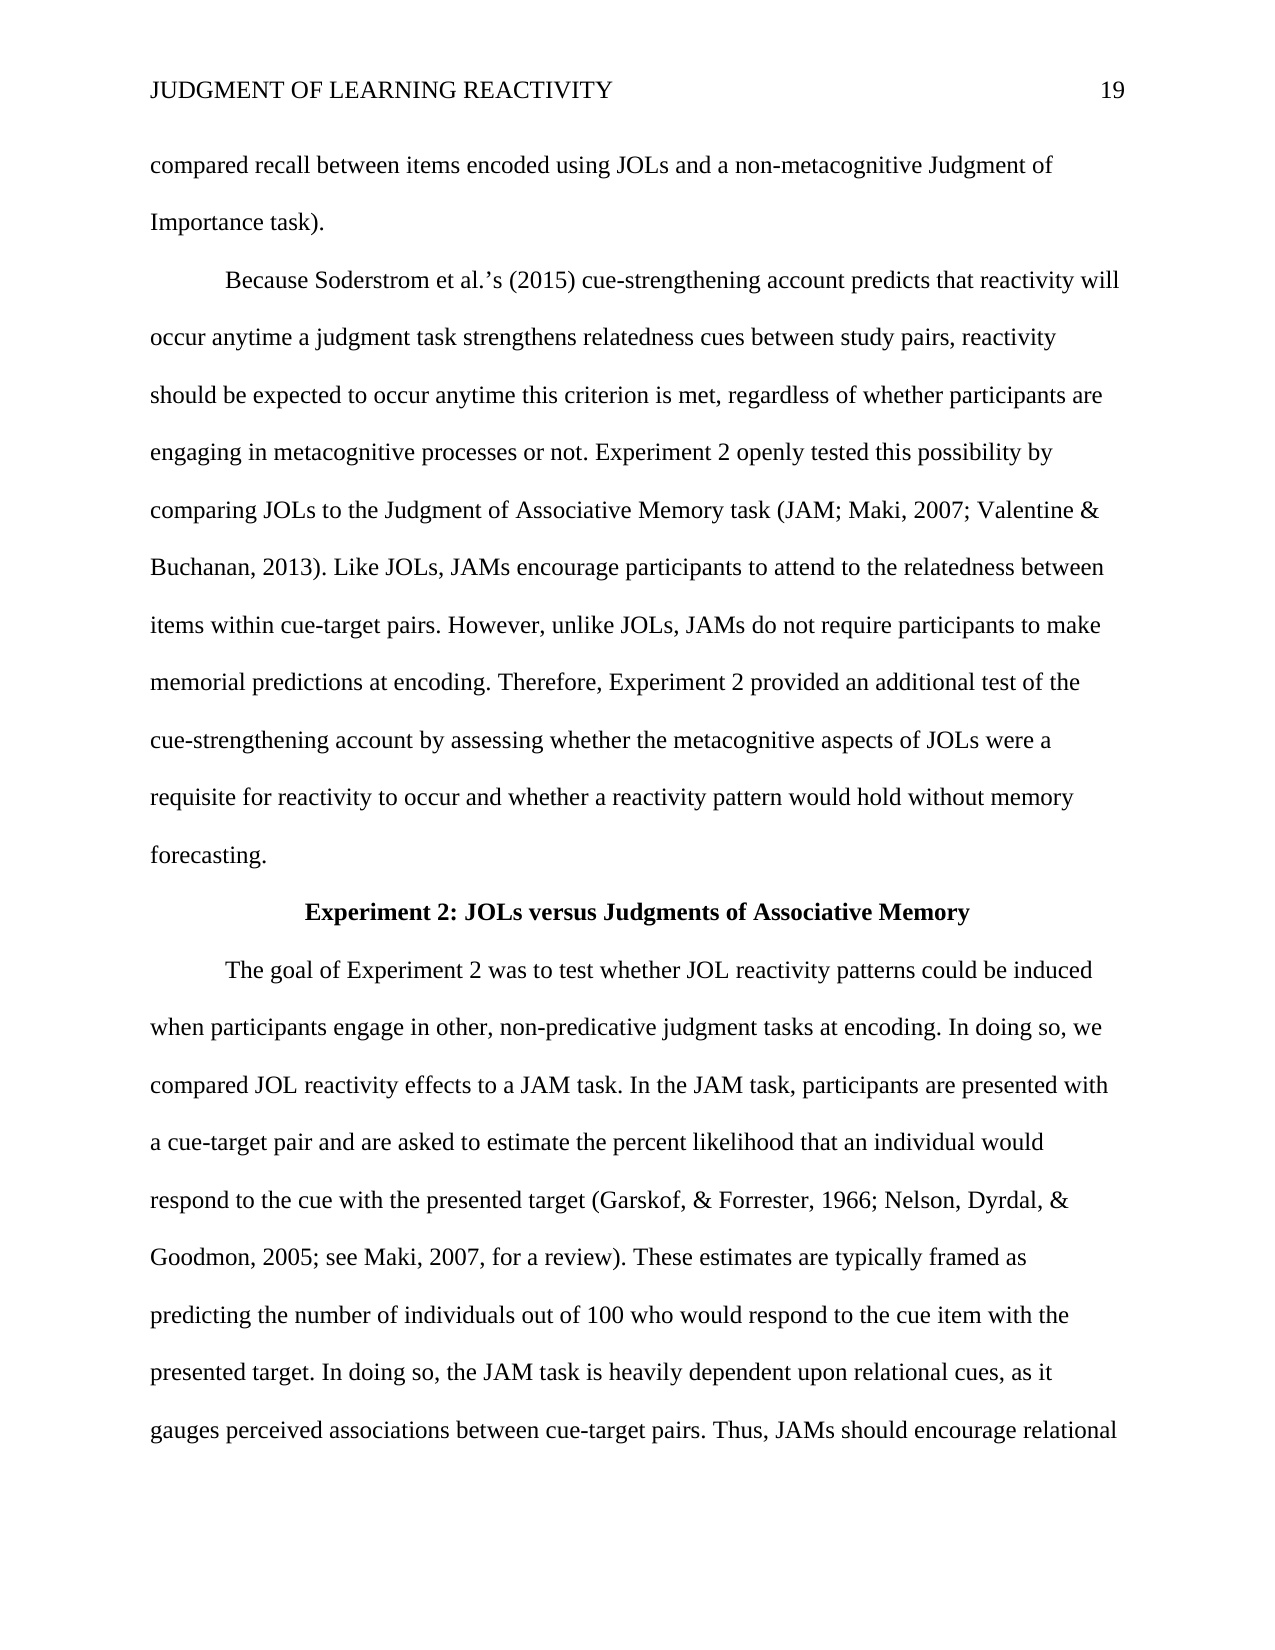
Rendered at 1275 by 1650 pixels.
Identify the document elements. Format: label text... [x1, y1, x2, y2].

text Because Soderstrom et al.’s (2015) cue-strengthening account predicts that reactivity will occur anytime a judgment task strengthens relatedness cues between study pairs, reactivity should be expected to occur anytime this criterion is met, regardless of whether participants are engaging in metacognitive processes or not. Experiment 2 openly tested this possibility by comparing JOLs to the Judgment of Associative Memory task (JAM; Maki, 2007; Valentine & Buchanan, 2013). Like JOLs, JAMs encourage participants to attend to the relatedness between items within cue-target pairs. However, unlike JOLs, JAMs do not require participants to make memorial predictions at encoding. Therefore, Experiment 2 provided an additional test of the cue-strengthening account by assessing whether the metacognitive aspects of JOLs were a requisite for reactivity to occur and whether a reactivity pattern would hold without memory forecasting. [150, 265, 1125, 869]
text Experiment 2: JOLs versus Judgments of Associative Memory [150, 897, 1125, 926]
